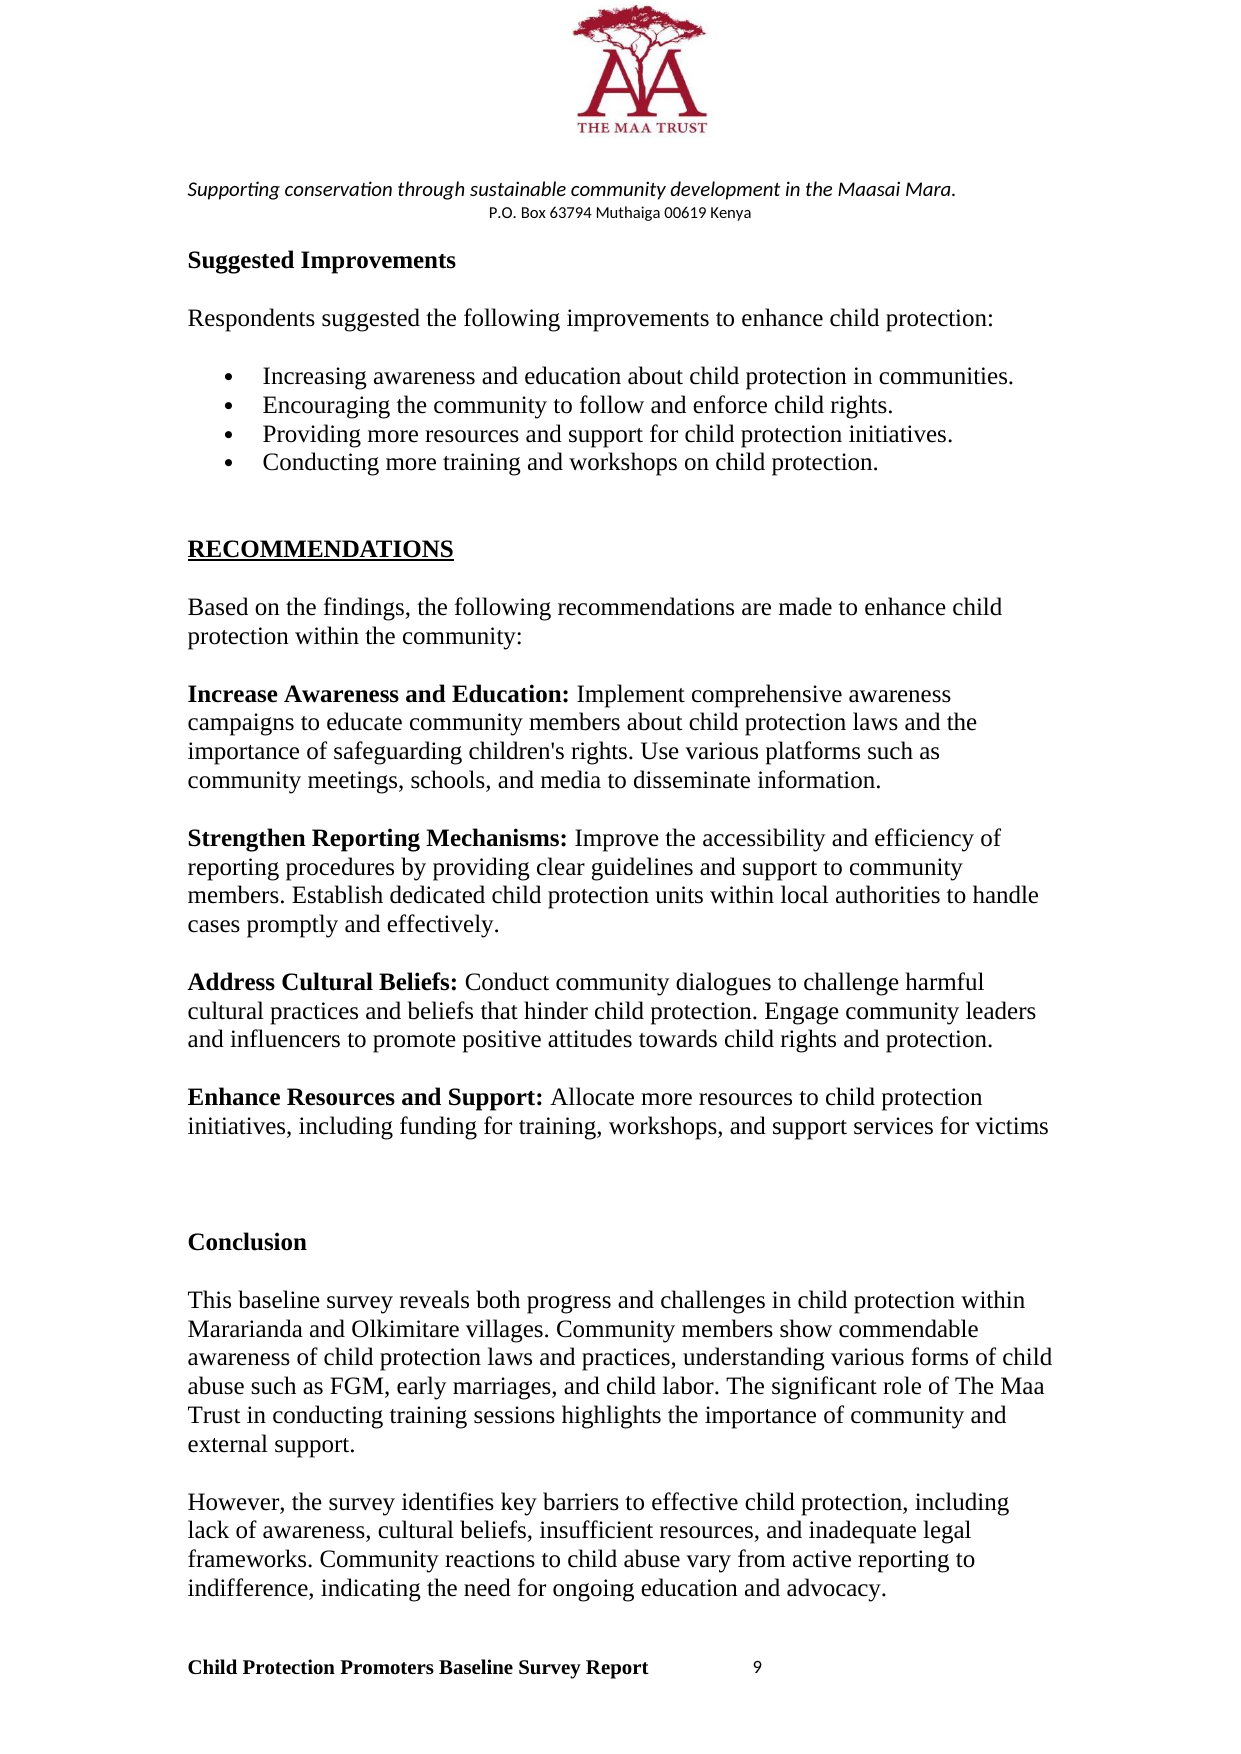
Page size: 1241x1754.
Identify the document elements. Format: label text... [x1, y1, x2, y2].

subtitle Conclusion [187, 1227, 1053, 1256]
list Increasing awareness and education about child protection in communities. [225, 361, 1053, 390]
text However, the survey identifies key barriers to effective child protection, including lack of awareness, cultural beliefs, insufficient resources, and inadequate legal frameworks. Community reactions to child abuse vary from active reporting to indifference, indicating the need for ongoing education and advocacy. [187, 1487, 1053, 1602]
text Strengthen Reporting Mechanisms: Improve the accessibility and efficiency of reporting procedures by providing clear guidelines and support to community members. Establish dedicated child protection units within local authorities to handle cases promptly and effectively. [187, 823, 1053, 938]
subtitle RECOMMENDATIONS [187, 534, 1053, 563]
list Conducting more training and workshops on child protection. [225, 447, 1053, 476]
text Respondents suggested the following improvements to enhance child protection: [187, 303, 1053, 332]
text Address Cultural Beliefs: Conduct community dialogues to challenge harmful cultural practices and beliefs that hinder child protection. Engage community leaders and influencers to promote positive attitudes towards child rights and protection. [187, 967, 1053, 1053]
subtitle Suggested Improvements [187, 245, 1053, 274]
text This baseline survey reveals both progress and challenges in child protection within Mararianda and Olkimitare villages. Community members show commendable awareness of child protection laws and practices, understanding various forms of child abuse such as FGM, early marriages, and child labor. The significant role of The Maa Trust in conducting training sessions highlights the importance of community and external support. [187, 1285, 1053, 1457]
list Providing more resources and support for child protection initiatives. [225, 419, 1053, 447]
text Increase Awareness and Education: Implement comprehensive awareness campaigns to educate community members about child protection laws and the importance of safeguarding children's rights. Use various platforms such as community meetings, schools, and media to disseminate information. [187, 679, 1053, 794]
text Based on the findings, the following recommendations are made to enhance child protection within the community: [187, 592, 1053, 649]
text Enhance Resources and Support: Allocate more resources to child protection initiatives, including funding for training, workshops, and support services for victims [187, 1082, 1053, 1140]
picture [566, 0, 714, 138]
list Encouraging the community to follow and enforce child rights. [225, 390, 1053, 419]
